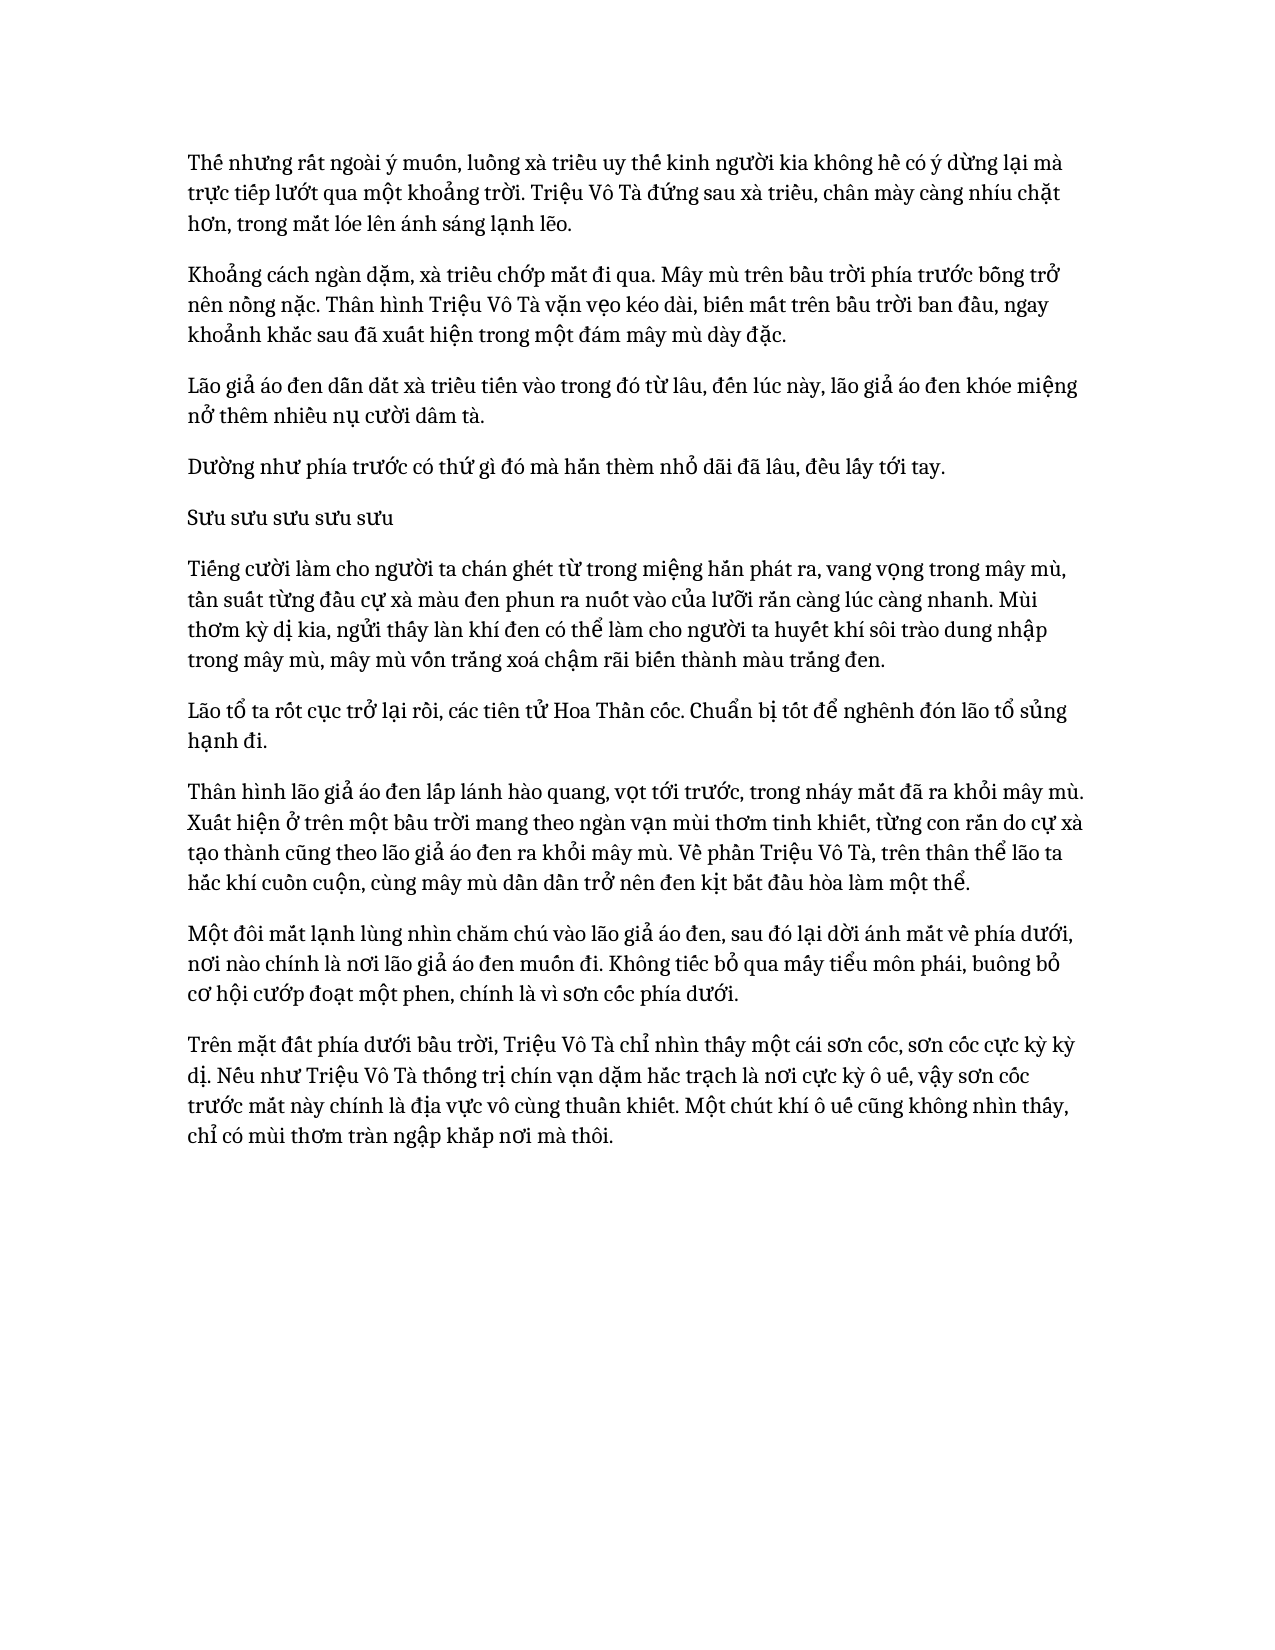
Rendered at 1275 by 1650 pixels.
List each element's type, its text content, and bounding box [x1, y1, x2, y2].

text Lão giả áo đen dẫn dắt xà triều tiến vào trong đó từ lâu, đến lúc này, lão giả áo đen khóe miệng nở thêm nhiều nụ cười dâm tà. [187, 373, 1087, 429]
text Khoảng cách ngàn dặm, xà triều chớp mắt đi qua. Mây mù trên bầu trời phía trước bỗng trở nên nồng nặc. Thân hình Triệu Vô Tà vặn vẹo kéo dài, biến mất trên bầu trời ban đầu, ngay khoảnh khắc sau đã xuất hiện trong một đám mây mù dày đặc. [187, 261, 1087, 348]
text Lão tổ ta rốt cục trở lại rồi, các tiên tử Hoa Thần cốc. Chuẩn bị tốt để nghênh đón lão tổ sủng hạnh đi. [187, 698, 1087, 754]
text Dường như phía trước có thứ gì đó mà hắn thèm nhỏ dãi đã lâu, đều lấy tới tay. [187, 454, 1087, 481]
text Sưu sưu sưu sưu sưu [187, 505, 1087, 532]
text Một đôi mắt lạnh lùng nhìn chăm chú vào lão giả áo đen, sau đó lại dời ánh mắt về phía dưới, nơi nào chính là nơi lão giả áo đen muốn đi. Không tiếc bỏ qua mấy tiểu môn phái, buông bỏ cơ hội cướp đoạt một phen, chính là vì sơn cốc phía dưới. [187, 921, 1087, 1008]
text Thân hình lão giả áo đen lấp lánh hào quang, vọt tới trước, trong nháy mắt đã ra khỏi mây mù. Xuất hiện ở trên một bầu trời mang theo ngàn vạn mùi thơm tinh khiết, từng con rắn do cự xà tạo thành cũng theo lão giả áo đen ra khỏi mây mù. Về phần Triệu Vô Tà, trên thân thể lão ta hắc khí cuồn cuộn, cùng mây mù dần dần trở nên đen kịt bắt đầu hòa làm một thể. [187, 779, 1087, 896]
text Tiếng cười làm cho người ta chán ghét từ trong miệng hắn phát ra, vang vọng trong mây mù, tần suất từng đầu cự xà màu đen phun ra nuốt vào của lưỡi rắn càng lúc càng nhanh. Mùi thơm kỳ dị kia, ngửi thấy làn khí đen có thể làm cho người ta huyết khí sôi trào dung nhập trong mây mù, mây mù vốn trắng xoá chậm rãi biến thành màu trắng đen. [187, 556, 1087, 673]
text Trên mặt đất phía dưới bầu trời, Triệu Vô Tà chỉ nhìn thấy một cái sơn cốc, sơn cốc cực kỳ kỳ dị. Nếu như Triệu Vô Tà thống trị chín vạn dặm hắc trạch là nơi cực kỳ ô uế, vậy sơn cốc trước mắt này chính là địa vực vô cùng thuần khiết. Một chút khí ô uế cũng không nhìn thấy, chỉ có mùi thơm tràn ngập khắp nơi mà thôi. [187, 1032, 1087, 1149]
text Thế nhưng rất ngoài ý muốn, luồng xà triều uy thế kinh người kia không hề có ý dừng lại mà trực tiếp lướt qua một khoảng trời. Triệu Vô Tà đứng sau xà triều, chân mày càng nhíu chặt hơn, trong mắt lóe lên ánh sáng lạnh lẽo. [187, 150, 1087, 237]
